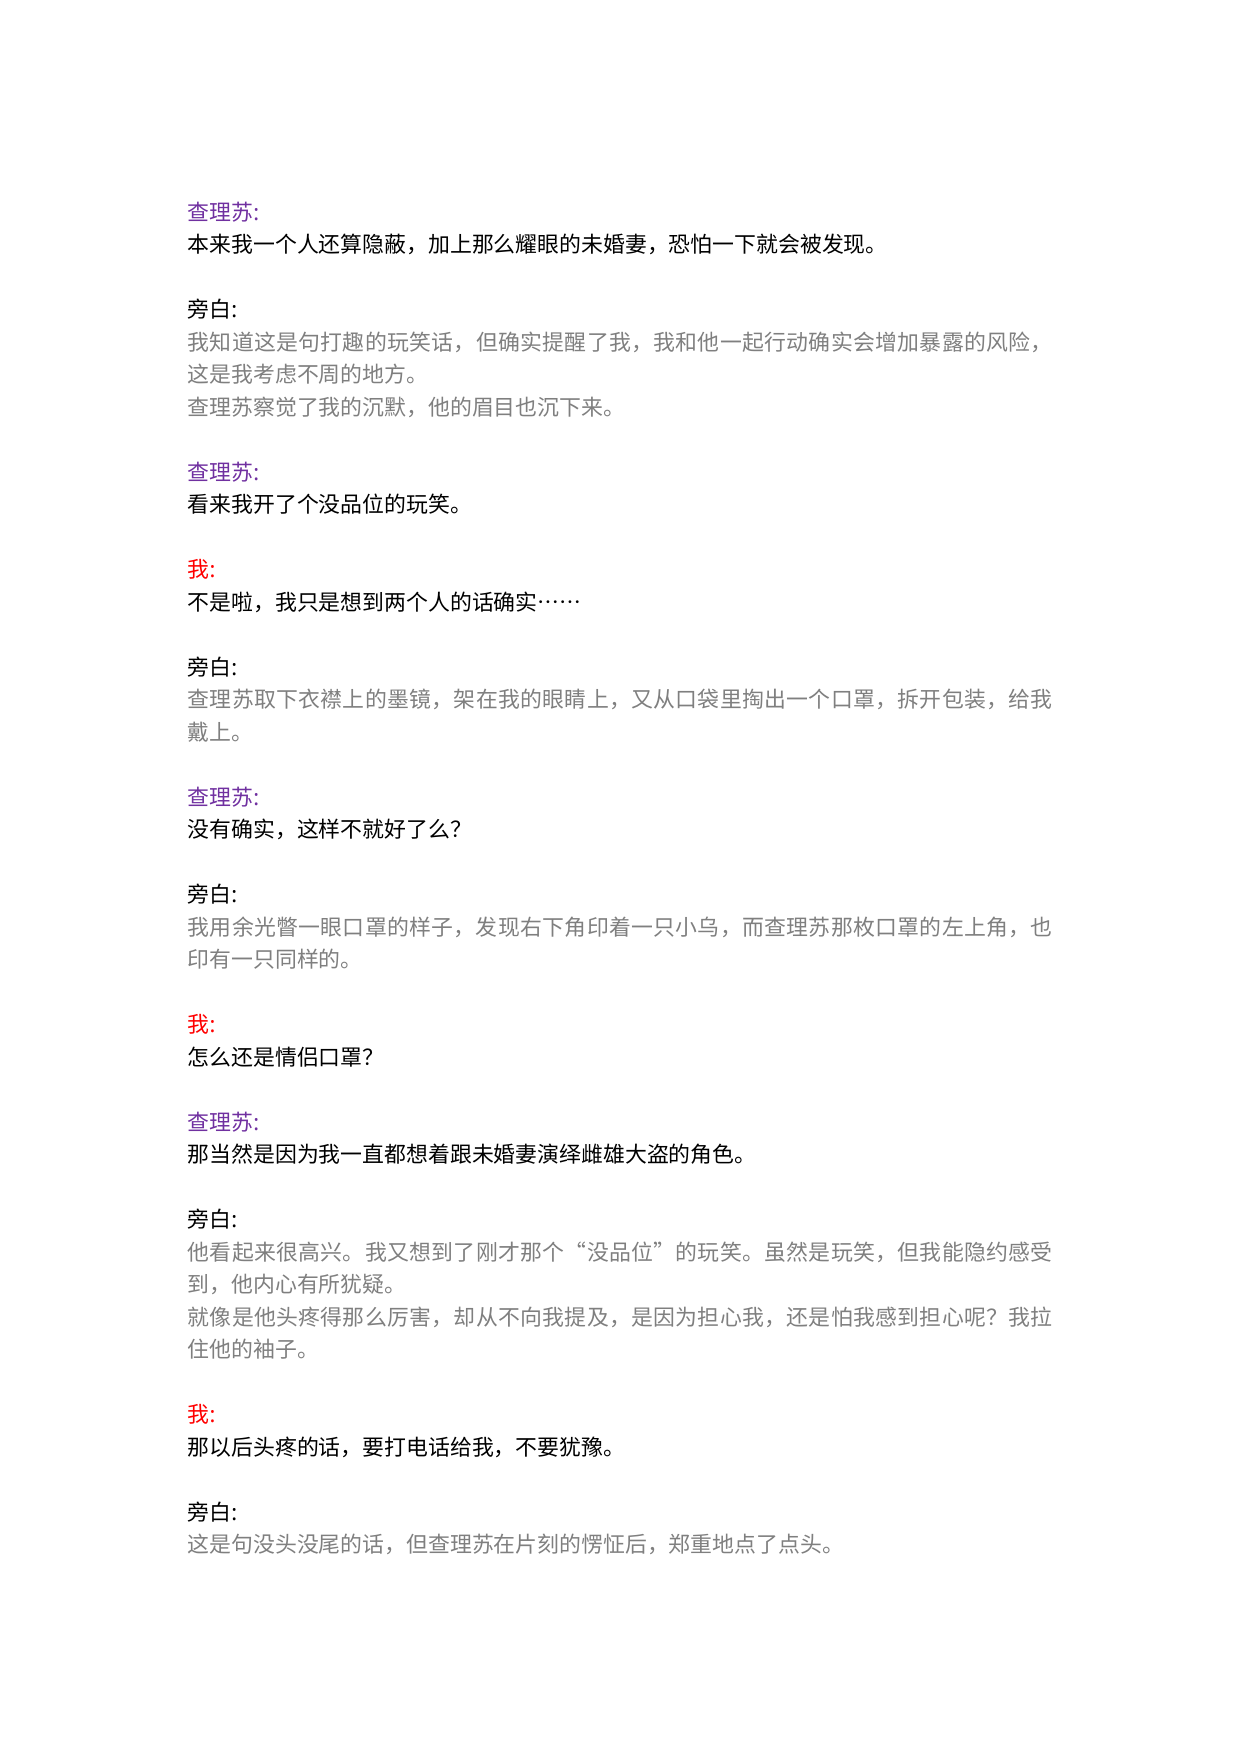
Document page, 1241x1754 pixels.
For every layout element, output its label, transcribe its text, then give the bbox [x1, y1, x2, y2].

text 本来我一个人还算隐蔽，加上那么耀眼的未婚妻，恐怕一下就会被发现。 [187, 227, 1053, 259]
text 他看起来很高兴。我又想到了刚才那个“没品位”的玩笑。虽然是玩笑，但我能隐约感受到，他内心有所犹疑。 [187, 1234, 1053, 1299]
text 查理苏: [187, 194, 1053, 227]
text 查理苏: [187, 779, 1053, 812]
text 查理苏: [187, 454, 1053, 487]
text 我用余光瞥一眼口罩的样子，发现右下角印着一只小乌，而查理苏那枚口罩的左上角，也印有一只同样的。 [187, 909, 1053, 974]
text 查理苏: [187, 1104, 1053, 1137]
text 旁白: [187, 1202, 1053, 1234]
text 我: [187, 552, 1053, 584]
text 查理苏察觉了我的沉默，他的眉目也沉下来。 [187, 389, 1053, 422]
text 旁白: [187, 292, 1053, 324]
text 看来我开了个没品位的玩笑。 [187, 487, 1053, 519]
text 我: [187, 1007, 1053, 1039]
text 旁白: [187, 877, 1053, 909]
text 就像是他头疼得那么厉害，却从不向我提及，是因为担心我，还是怕我感到担心呢？我拉住他的袖子。 [187, 1299, 1053, 1364]
text 不是啦，我只是想到两个人的话确实…… [187, 584, 1053, 617]
text 我: [187, 1397, 1053, 1429]
text 查理苏取下衣襟上的墨镜，架在我的眼睛上，又从口袋里掏出一个口罩，拆开包装，给我戴上。 [187, 682, 1053, 747]
text 旁白: [187, 649, 1053, 682]
text 没有确实，这样不就好了么？ [187, 812, 1053, 844]
text 旁白: [187, 1494, 1053, 1527]
text 怎么还是情侣口罩？ [187, 1039, 1053, 1072]
text 那当然是因为我一直都想着跟未婚妻演绎雌雄大盗的角色。 [187, 1137, 1053, 1169]
text 我知道这是句打趣的玩笑话，但确实提醒了我，我和他一起行动确实会增加暴露的风险，这是我考虑不周的地方。 [187, 324, 1053, 389]
text 这是句没头没尾的话，但查理苏在片刻的愣怔后，郑重地点了点头。 [187, 1527, 1053, 1559]
text 那以后头疼的话，要打电话给我，不要犹豫。 [187, 1429, 1053, 1462]
